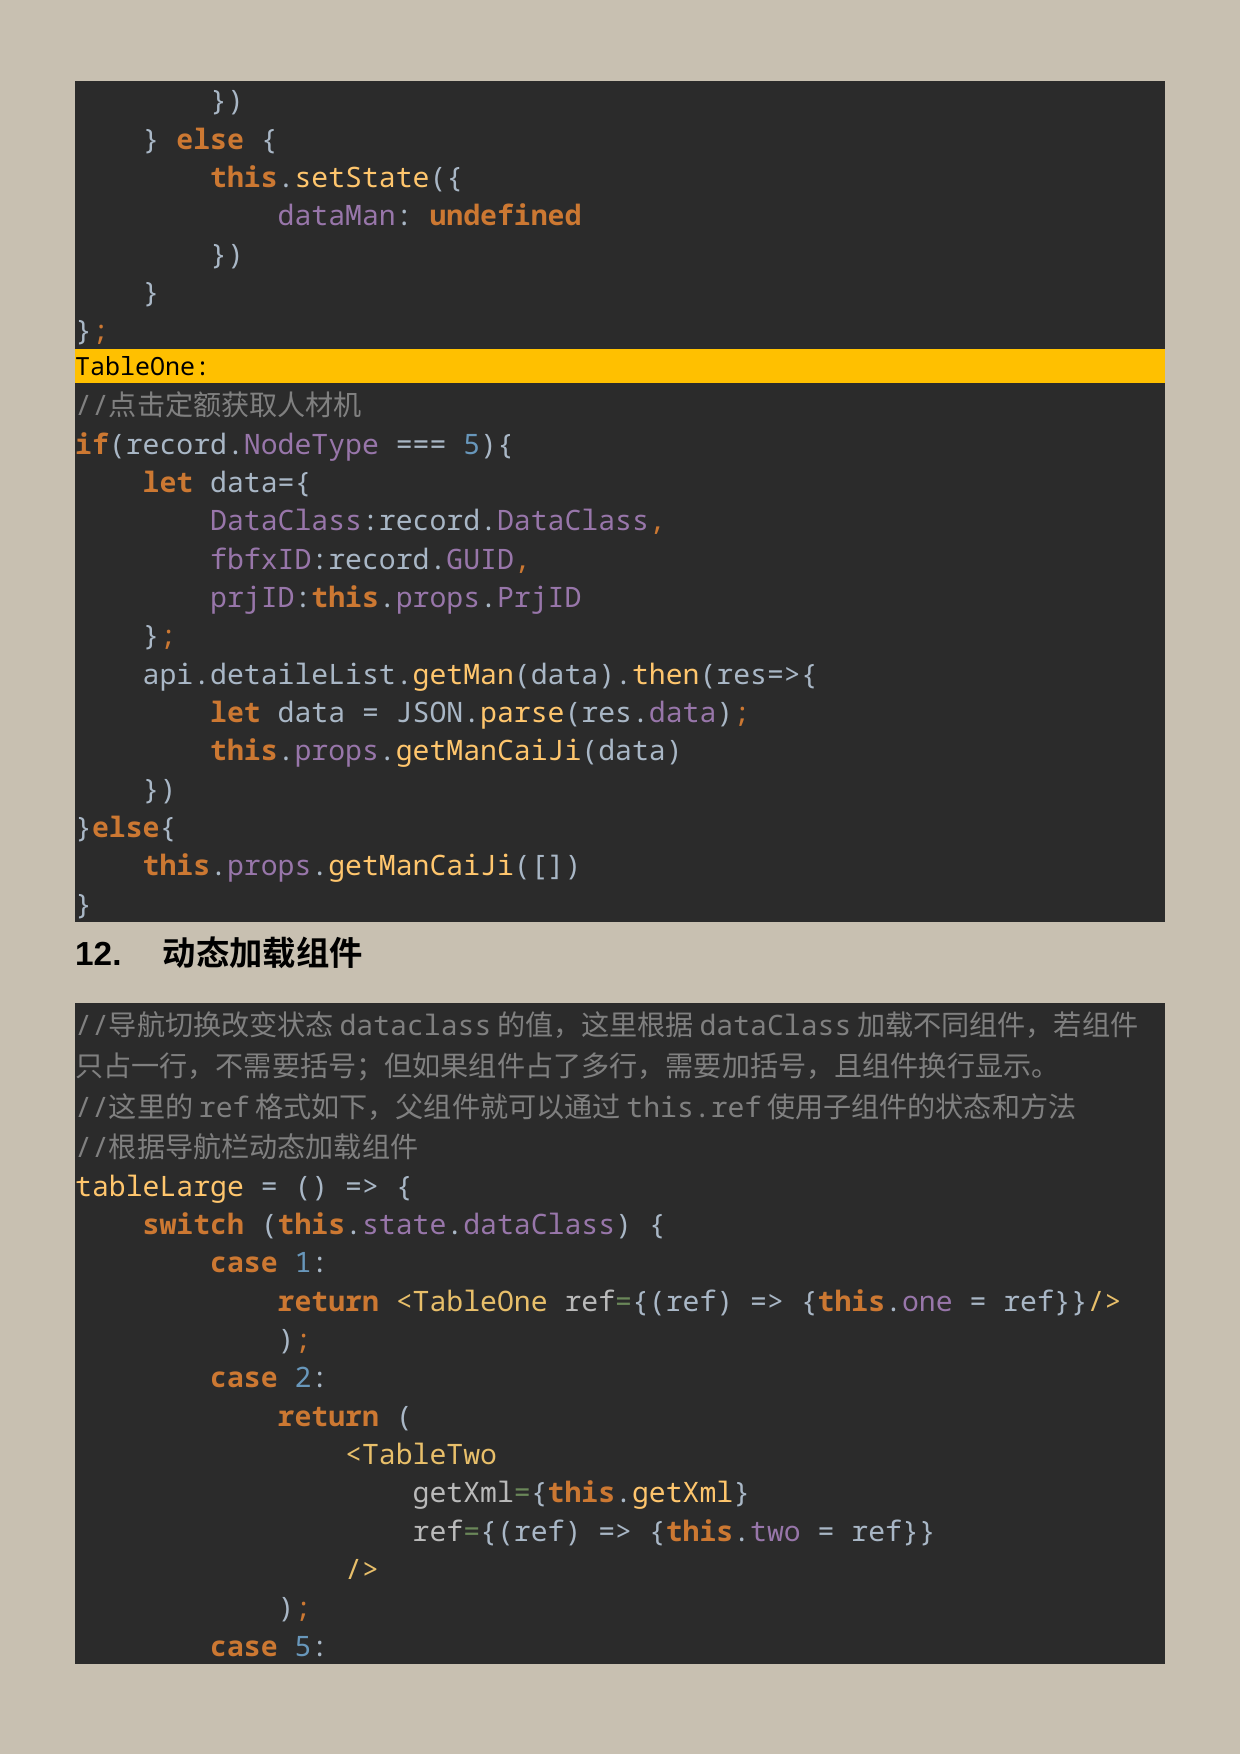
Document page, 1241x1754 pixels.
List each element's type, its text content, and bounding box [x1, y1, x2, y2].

text //点击定额获取人材机 if(record.NodeType === 5){ let data={ DataClass:record.DataClass, fbfxID:record.GUID, prjID:this.props.PrjID }; api.detaileList.getMan(data).then(res=>{ let data = JSON.parse(res.data); this.props.getManCaiJi(data) }) }else{ this.props.getManCaiJi([]) } [92, 383, 1165, 922]
text TableOne: [75, 349, 1165, 383]
subtitle 动态加载组件 [75, 926, 1165, 975]
text //获取人材机数据 getManCaiJi = (data) => { if (data.length > 0) { this.setState({ dataMan: data }) } else { this.setState({ dataMan: undefined }) } }; [75, 81, 1165, 349]
text //导航切换改变状态dataclass的值，这里根据dataClass加载不同组件，若组件只占一行，不需要括号；但如果组件占了多行，需要加括号，且组件换行显示。 [1059, 1003, 1165, 1084]
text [75, 1125, 1165, 1664]
text //这里的ref格式如下，父组件就可以通过this.ref使用子组件的状态和方法 [75, 1084, 1165, 1125]
